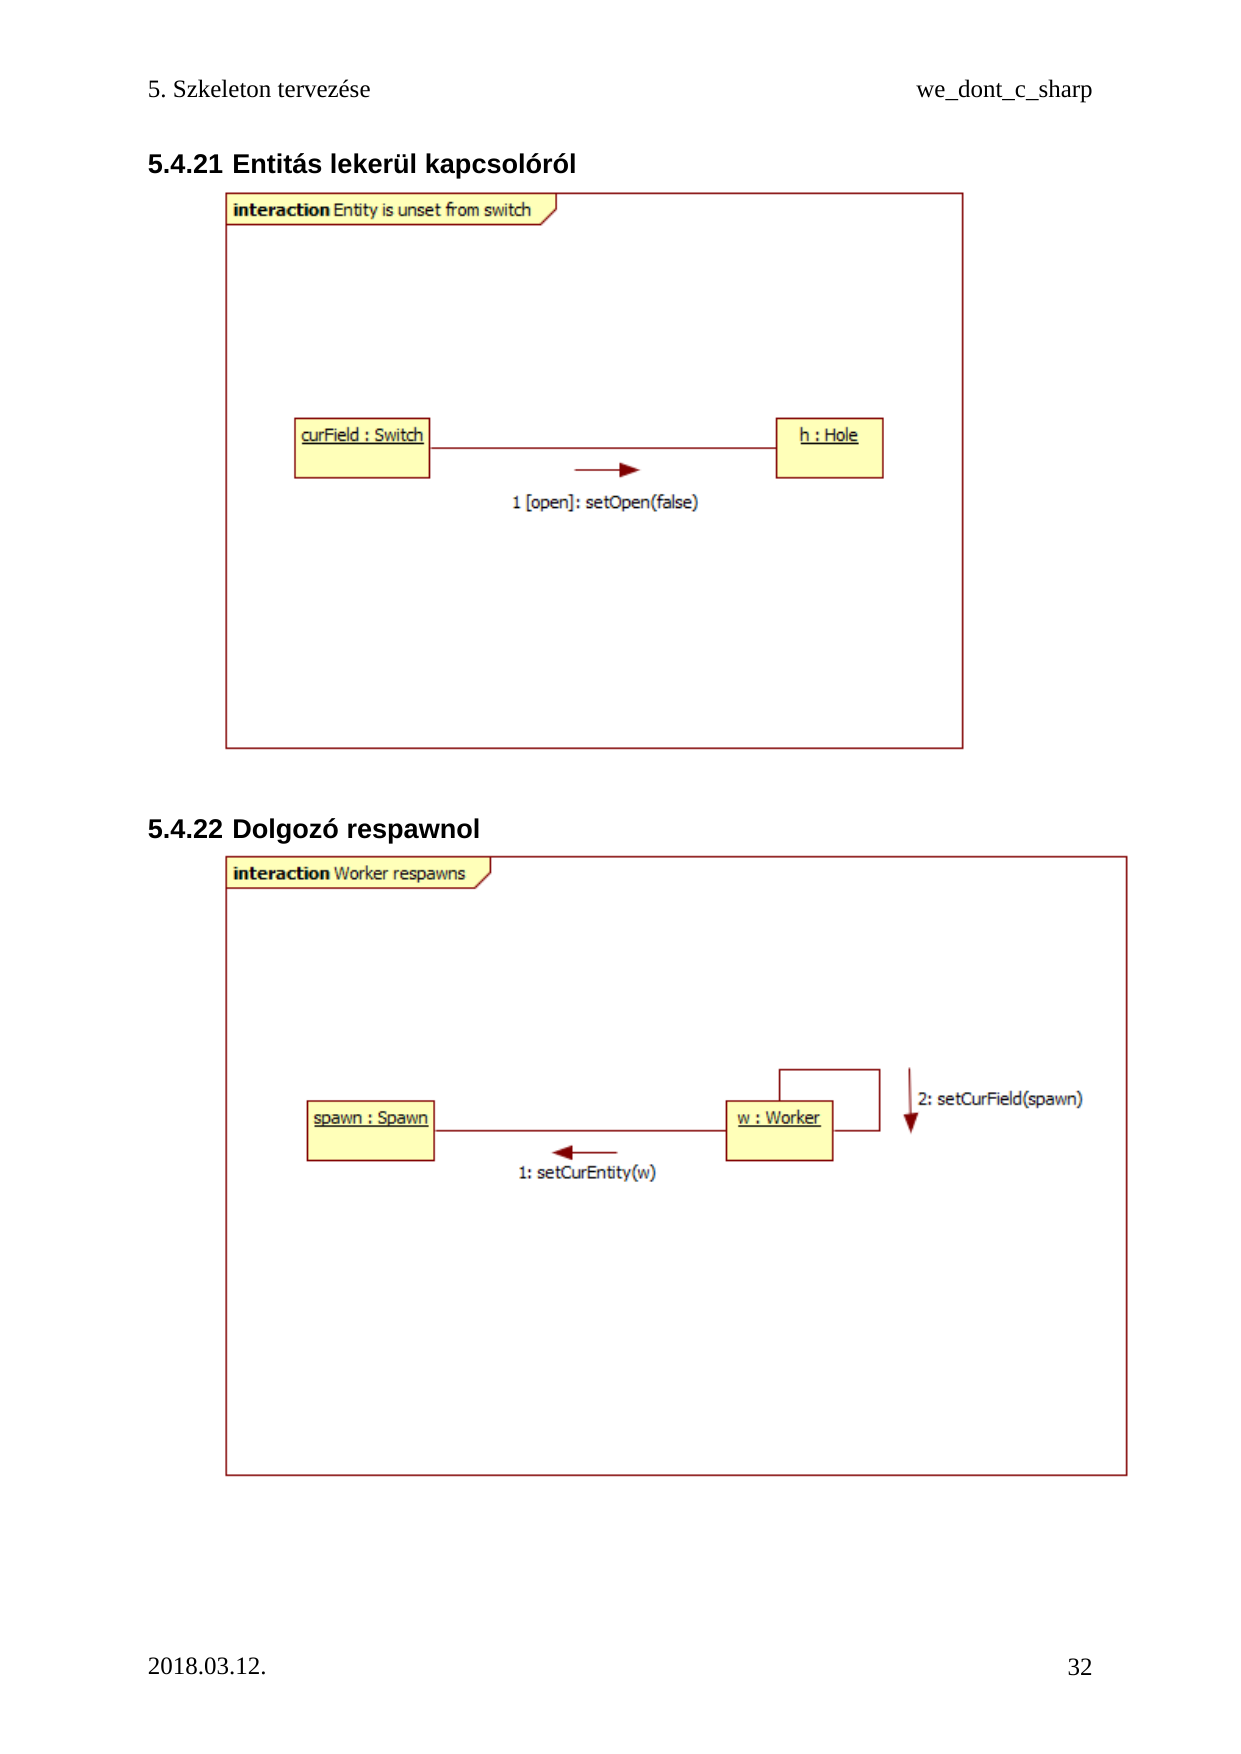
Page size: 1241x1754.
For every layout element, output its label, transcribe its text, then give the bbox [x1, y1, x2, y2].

subtitle Dolgozó respawnol [148, 813, 1093, 844]
subtitle Entitás lekerül kapcsolóról [148, 148, 1093, 179]
picture [221, 850, 1134, 1481]
picture [221, 185, 970, 754]
